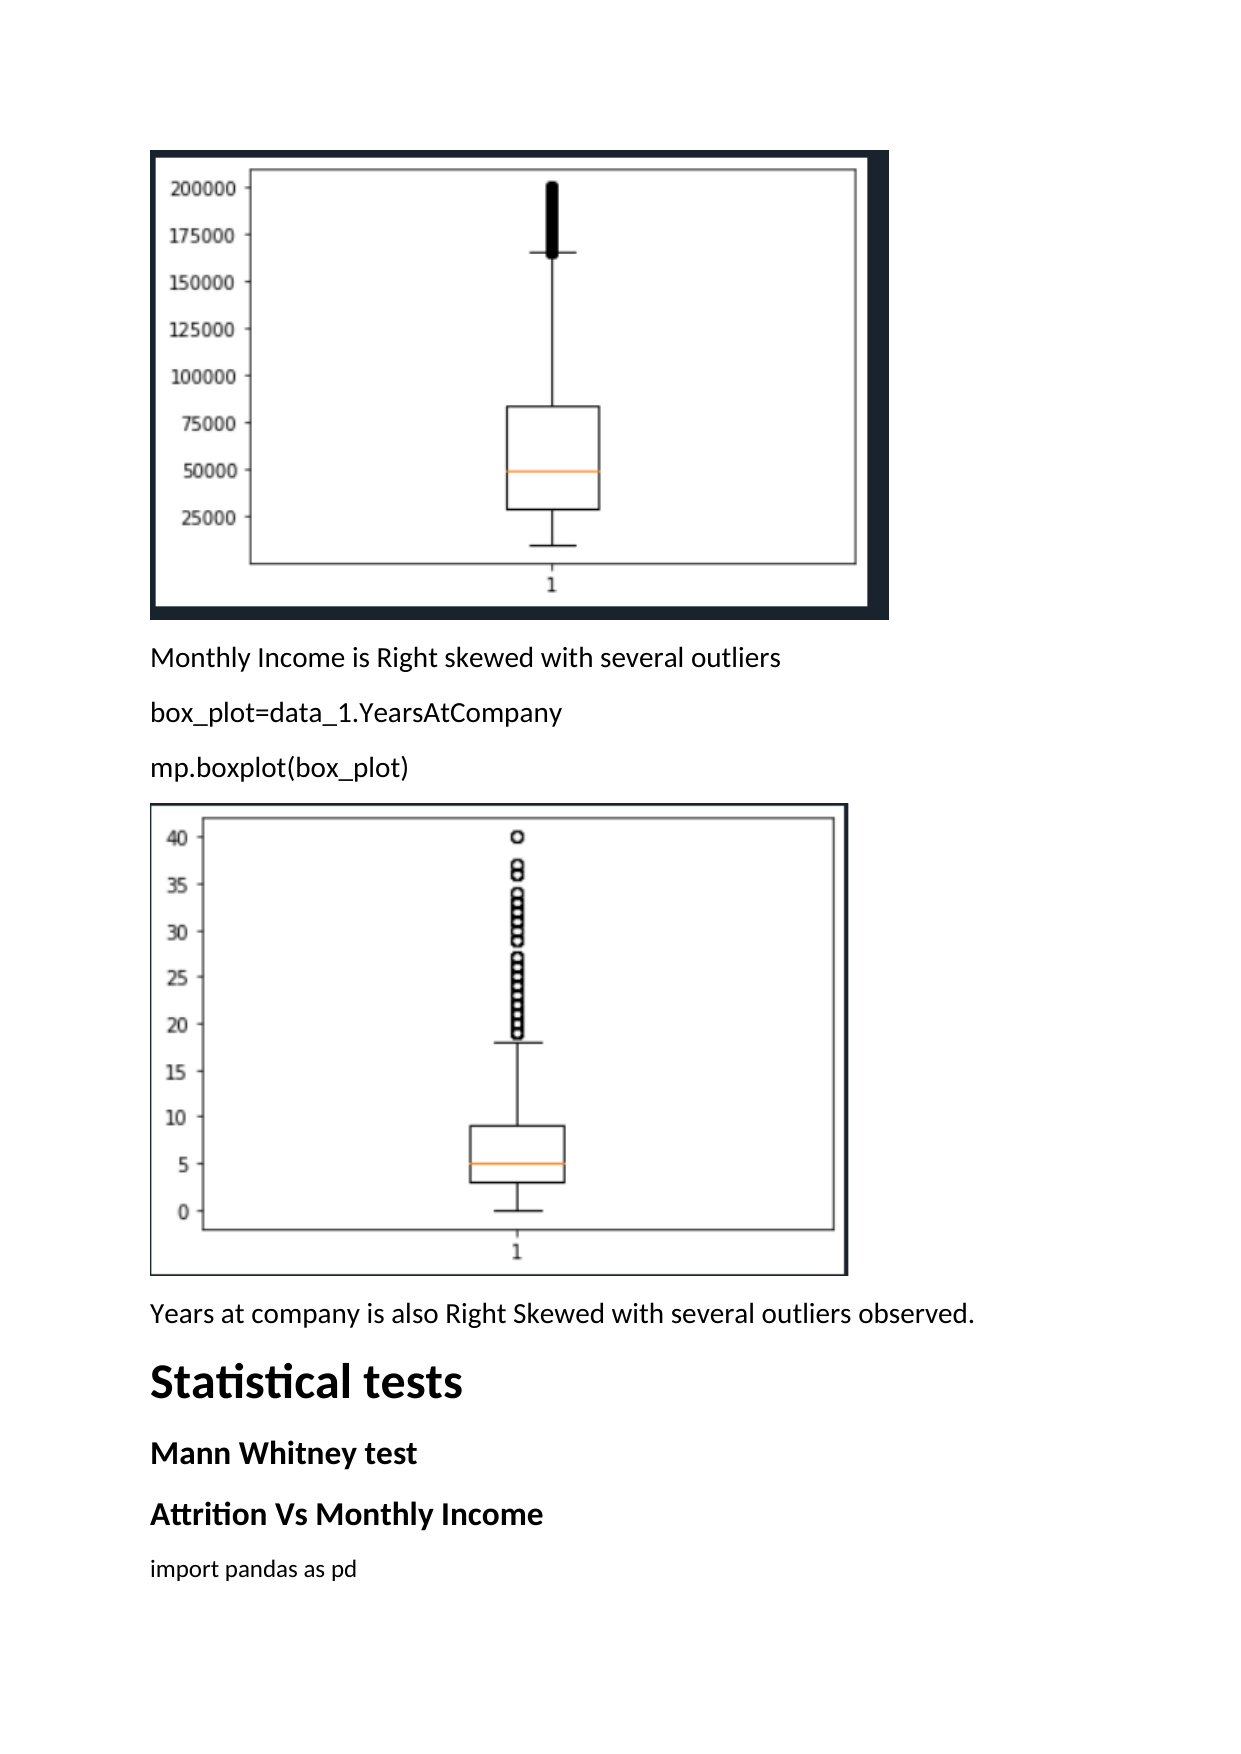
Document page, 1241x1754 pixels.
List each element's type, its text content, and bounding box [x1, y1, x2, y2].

picture [150, 803, 849, 1276]
text Statistical tests [150, 1350, 1090, 1411]
picture [150, 150, 889, 620]
text Years at company is also Right Skewed with several outliers observed. [150, 1295, 1090, 1330]
text box_plot=data_1.YearsAtCompany [150, 694, 1090, 729]
text Mann Whitney test [150, 1432, 1090, 1473]
text import pandas as pd [150, 1553, 1090, 1584]
text Monthly Income is Right skewed with several outliers [150, 639, 1090, 674]
text mp.boxplot(box_plot) [150, 749, 1090, 784]
text Attrition Vs Monthly Income [150, 1493, 1090, 1534]
